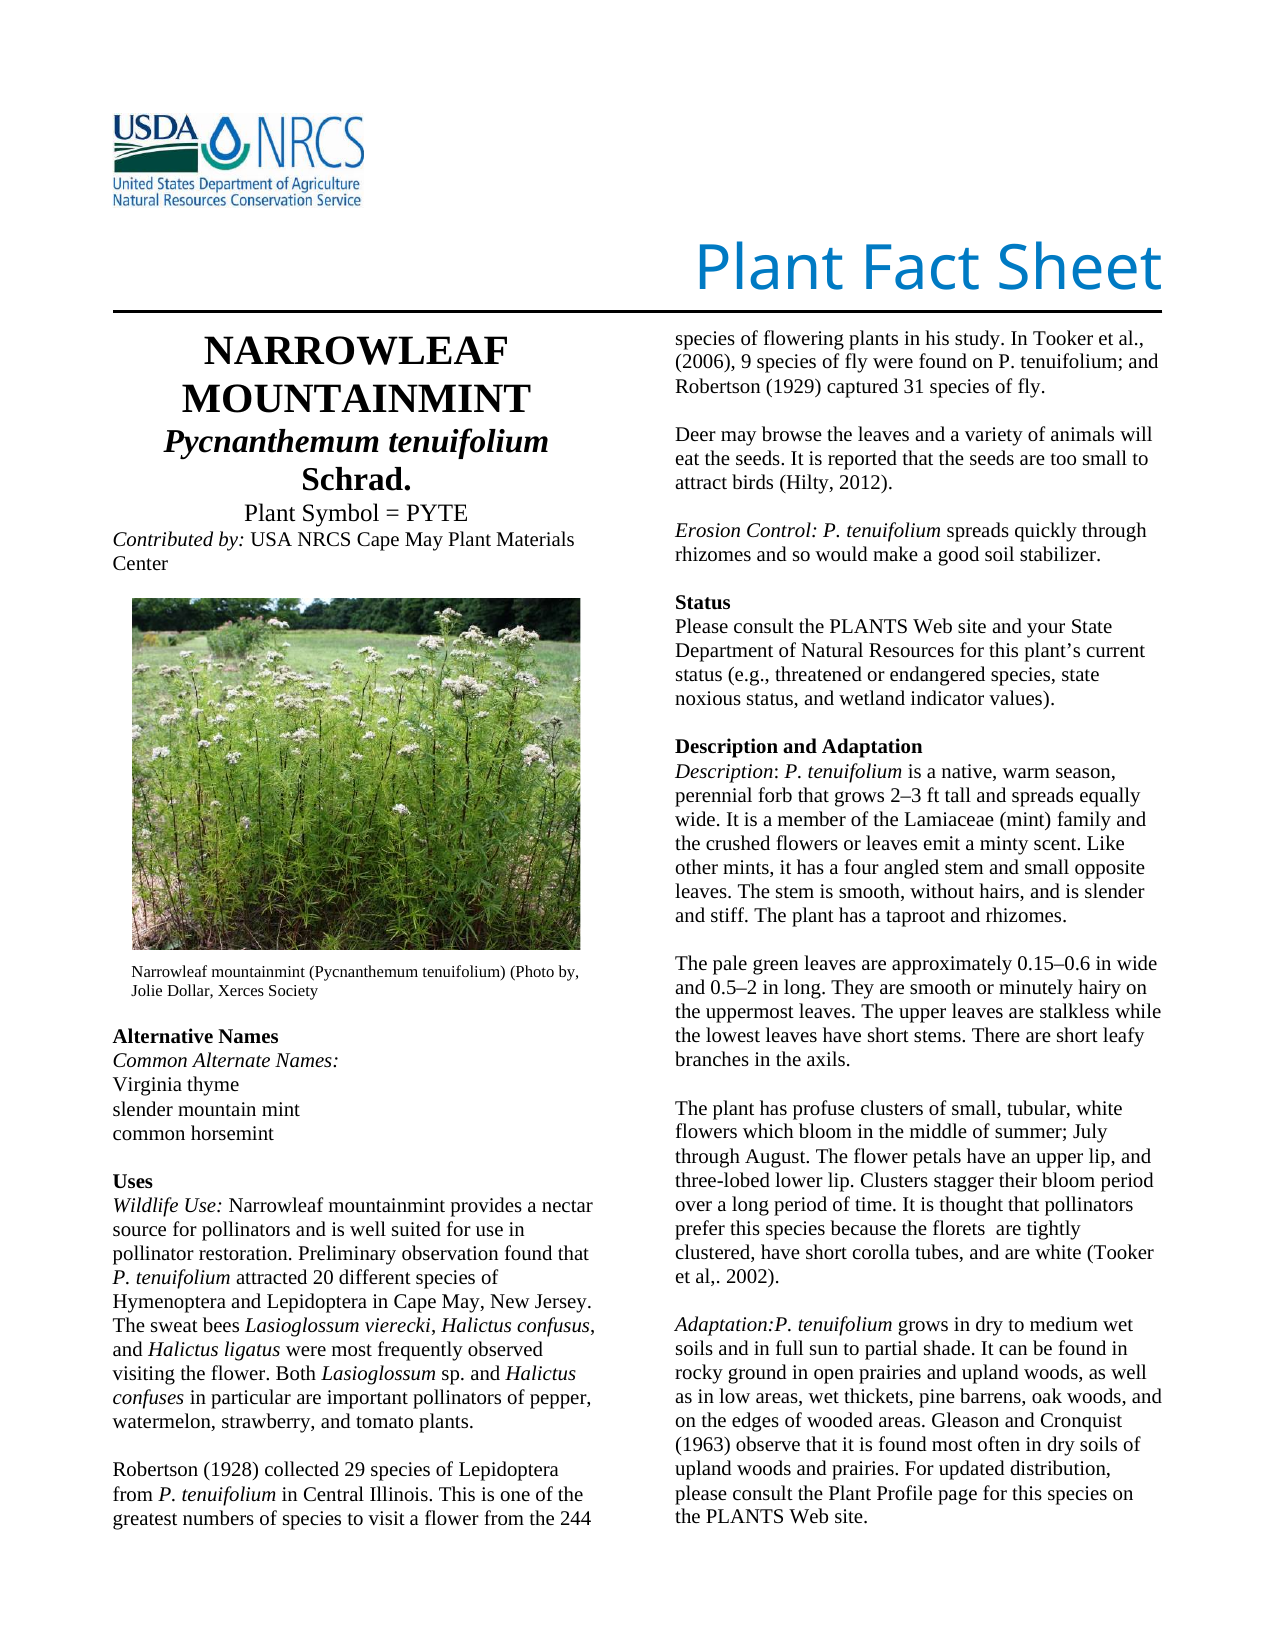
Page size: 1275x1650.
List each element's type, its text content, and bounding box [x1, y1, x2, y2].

text Alternative Names [112, 1024, 600, 1048]
text Robertson (1928) collected 29 species of Lepidoptera from P. tenuifolium in Central Illinois. This is one of the greatest numbers of species to visit a flower from the 244 species of flowering plants in his study. In Tooker et al., (2006), 9 species of fly were found on P. tenuifolium; and Robertson (1929) captured 31 species of fly. [112, 1457, 600, 1529]
text Erosion Control: P. tenuifolium spreads quickly through rhizomes and so would make a good soil stabilizer. [675, 518, 1162, 566]
text Contributed by: USA NRCS Cape May Plant Materials Center [112, 527, 600, 575]
picture [112, 113, 364, 208]
title Plant Fact Sheet [112, 223, 1162, 313]
text common horsemint [112, 1121, 600, 1144]
text slender mountain mint [112, 1096, 600, 1121]
text Description: P. tenuifolium is a native, warm season, perennial forb that grows 2–3 ft tall and spreads equally wide. It is a member of the Lamiaceae (mint) family and the crushed flowers or leaves emit a minty scent. Like other mints, it has a four angled stem and small opposite leaves. The stem is smooth, without hairs, and is slender and stiff. The plant has a taproot and rhizomes. [675, 758, 1162, 927]
subtitle Pycnanthemum tenuifolium Schrad. [112, 421, 600, 498]
text The plant has profuse clusters of small, tubular, white flowers which bloom in the middle of summer; July through August. The flower petals have an upper lip, and three-lobed lower lip. Clusters stagger their bloom period over a long period of time. It is thought that pollinators prefer this species because the florets are tightly clustered, have short corolla tubes, and are white (Tooker et al,. 2002). [675, 1095, 1162, 1288]
text Adaptation:P. tenuifolium grows in dry to medium wet soils and in full sun to partial shade. It can be found in rocky ground in open prairies and upland woods, as well as in low areas, wet thickets, pine barrens, oak woods, and on the edges of wooded areas. Gleason and Cronquist (1963) observe that it is found most often in dry soils of upland woods and prairies. For updated distribution, please consult the Plant Profile page for this species on the PLANTS Web site. [675, 1312, 1162, 1528]
text Plant Symbol = PYTE [112, 498, 600, 527]
text Status [675, 590, 1162, 614]
subtitle narrowleaf mountainmint [112, 325, 600, 421]
text Common Alternate Names: [112, 1048, 600, 1072]
picture [132, 598, 581, 950]
text Please consult the PLANTS Web site and your State Department of Natural Resources for this plant’s current status (e.g., threatened or endangered species, state noxious status, and wetland indicator values). [675, 614, 1162, 710]
text Robertson (1928) collected 29 species of Lepidoptera from P. tenuifolium in Central Illinois. This is one of the greatest numbers of species to visit a flower from the 244 species of flowering plants in his study. In Tooker et al., (2006), 9 species of fly were found on P. tenuifolium; and Robertson (1929) captured 31 species of fly. [675, 325, 1162, 398]
text Narrowleaf mountainmint (Pycnanthemum tenuifolium) (Photo by, Jolie Dollar, Xerces Society [131, 962, 600, 1000]
text The pale green leaves are approximately 0.15–0.6 in wide and 0.5–2 in long. They are smooth or minutely hairy on the uppermost leaves. The upper leaves are stalkless while the lowest leaves have short stems. There are short leafy branches in the axils. [675, 951, 1162, 1071]
text Virginia thyme [112, 1072, 600, 1096]
text Description and Adaptation [675, 734, 1162, 758]
text Wildlife Use: Narrowleaf mountainmint provides a nectar source for pollinators and is well suited for use in pollinator restoration. Preliminary observation found that P. tenuifolium attracted 20 different species of Hymenoptera and Lepidoptera in Cape May, New Jersey. The sweat bees Lasioglossum vierecki, Halictus confusus, and Halictus ligatus were most frequently observed visiting the flower. Both Lasioglossum sp. and Halictus confuses in particular are important pollinators of pepper, watermelon, strawberry, and tomato plants. [112, 1193, 600, 1433]
text Uses [112, 1169, 600, 1193]
text Deer may browse the leaves and a variety of animals will eat the seeds. It is reported that the seeds are too small to attract birds (Hilty, 2012). [675, 422, 1162, 494]
